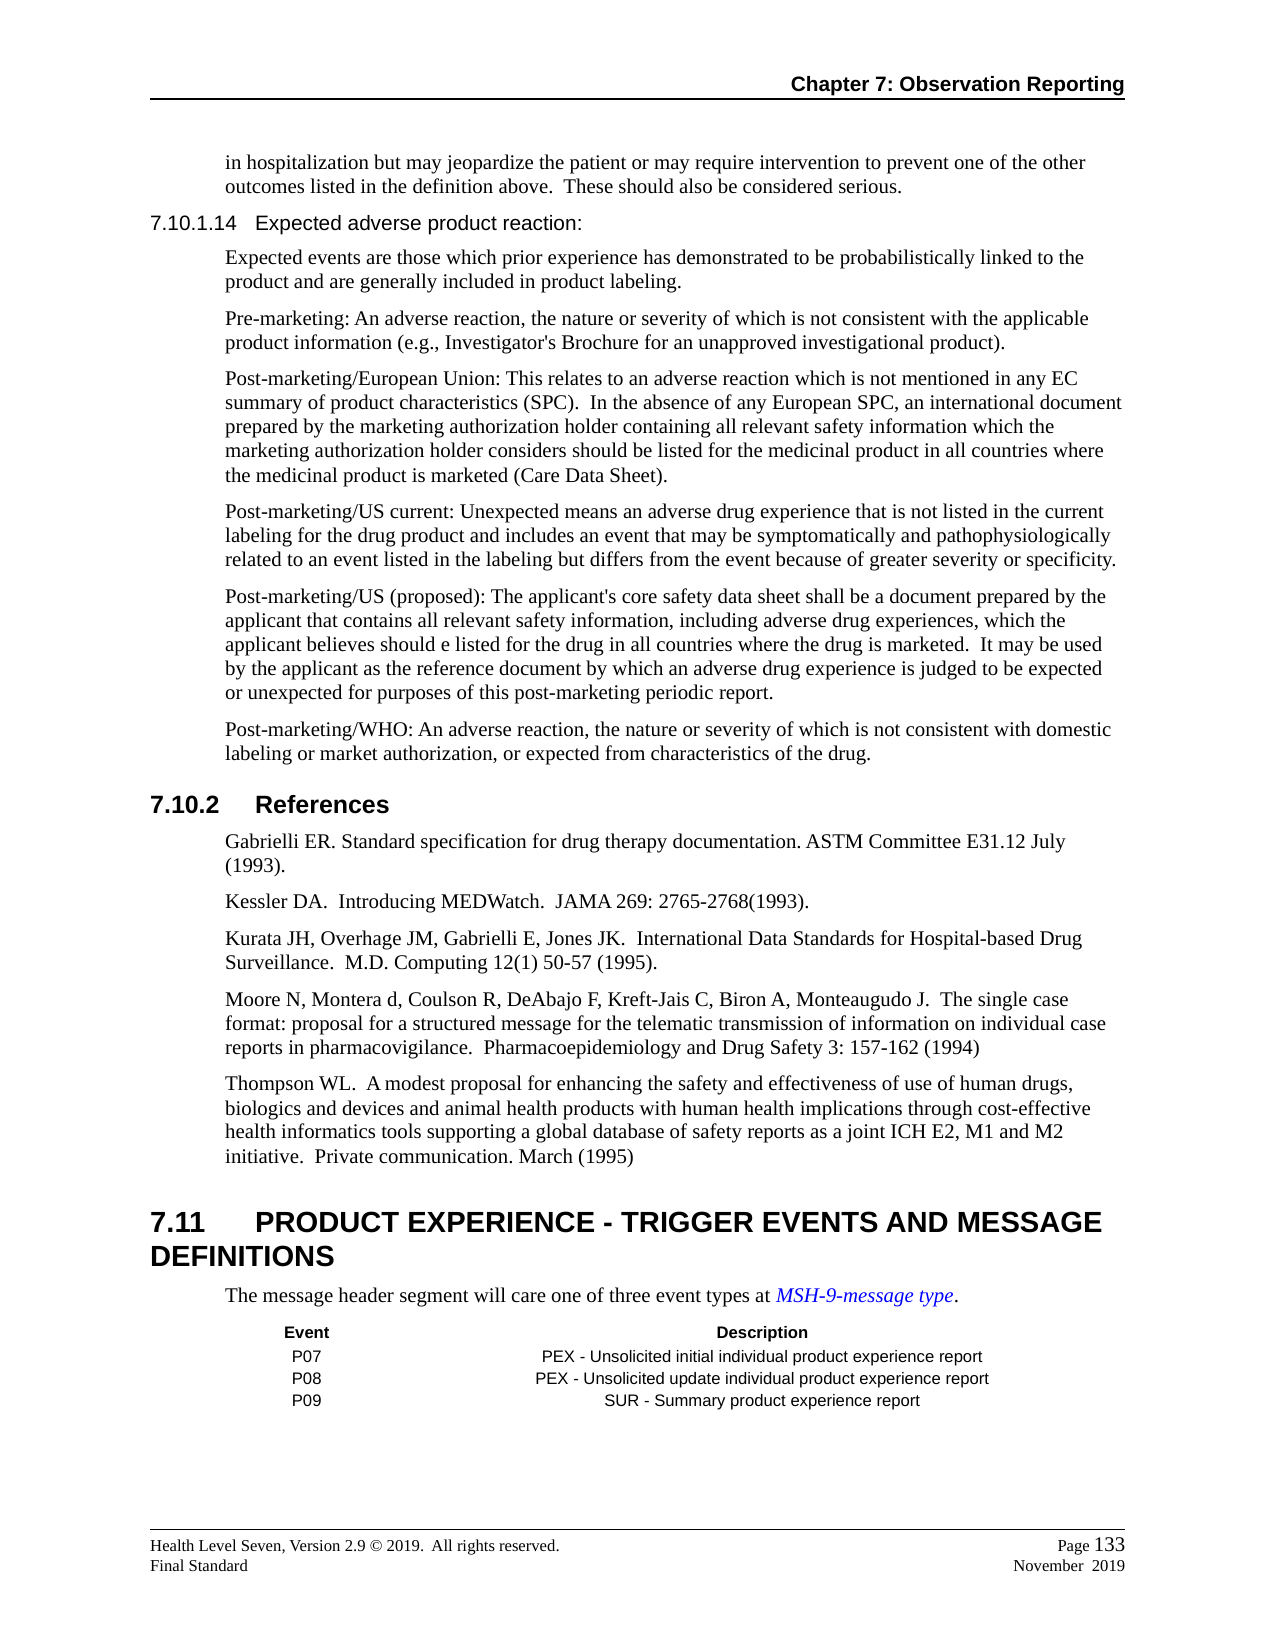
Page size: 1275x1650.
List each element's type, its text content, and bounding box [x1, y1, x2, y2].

text Post-marketing/US (proposed): The applicant's core safety data sheet shall be a document prepared by the applicant that contains all relevant safety information, including adverse drug experiences, which the applicant believes should e listed for the drug in all countries where the drug is marketed. It may be used by the applicant as the reference document by which an adverse drug experience is judged to be expected or unexpected for purposes of this post-marketing periodic report. [225, 584, 1125, 704]
text Post-marketing/WHO: An adverse reaction, the nature or severity of which is not consistent with domestic labeling or market authorization, or expected from characteristics of the drug. [225, 717, 1125, 765]
subtitle Product Experience - Trigger Events And Message Definitions [150, 1205, 1125, 1272]
text Post-marketing/US current: Unexpected means an adverse drug experience that is not listed in the current labeling for the drug product and includes an event that may be symptomatically and pathophysiologically related to an event listed in the labeling but differs from the event because of greater severity or specificity. [225, 499, 1125, 571]
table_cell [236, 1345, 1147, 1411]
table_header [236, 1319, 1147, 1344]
text Expected events are those which prior experience has demonstrated to be probabilistically linked to the product and are generally included in product labeling. [225, 245, 1125, 293]
text Moore N, Montera d, Coulson R, DeAbajo F, Kreft-Jais C, Biron A, Monteaugudo J. The single case format: proposal for a structured message for the telematic transmission of information on individual case reports in pharmacovigilance. Pharmacoepidemiology and Drug Safety 3: 157-162 (1994) [225, 987, 1125, 1059]
subtitle Expected adverse product reaction: [150, 211, 1125, 234]
text Kurata JH, Overhage JM, Gabrielli E, Jones JK. International Data Standards for Hospital-based Drug Surveillance. M.D. Computing 12(1) 50-57 (1995). [225, 926, 1125, 974]
text The message header segment will care one of three event types at MSH-9-message type. [225, 1283, 1125, 1307]
text Gabrielli ER. Standard specification for drug therapy documentation. ASTM Committee E31.12 July (1993). [225, 829, 1125, 877]
text Kessler DA. Introducing MEDWatch. JAMA 269: 2765-2768(1993). [225, 889, 1125, 913]
subtitle References [150, 790, 1125, 818]
text Pre-marketing: An adverse reaction, the nature or severity of which is not consistent with the applicable product information (e.g., Investigator's Brochure for an unapproved investigational product). [225, 306, 1125, 354]
text Thompson WL. A modest proposal for enhancing the safety and effectiveness of use of human drugs, biologics and devices and animal health products with human health implications through cost-effective health informatics tools supporting a global database of safety reports as a joint ICH E2, M1 and M2 initiative. Private communication. March (1995) [225, 1071, 1125, 1168]
text Post-marketing/European Union: This relates to an adverse reaction which is not mentioned in any EC summary of product characteristics (SPC). In the absence of any European SPC, an international document prepared by the marketing authorization holder containing all relevant safety information which the marketing authorization holder considers should be listed for the medicinal product in all countries where the medicinal product is marketed (Care Data Sheet). [225, 366, 1125, 487]
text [225, 150, 1125, 198]
